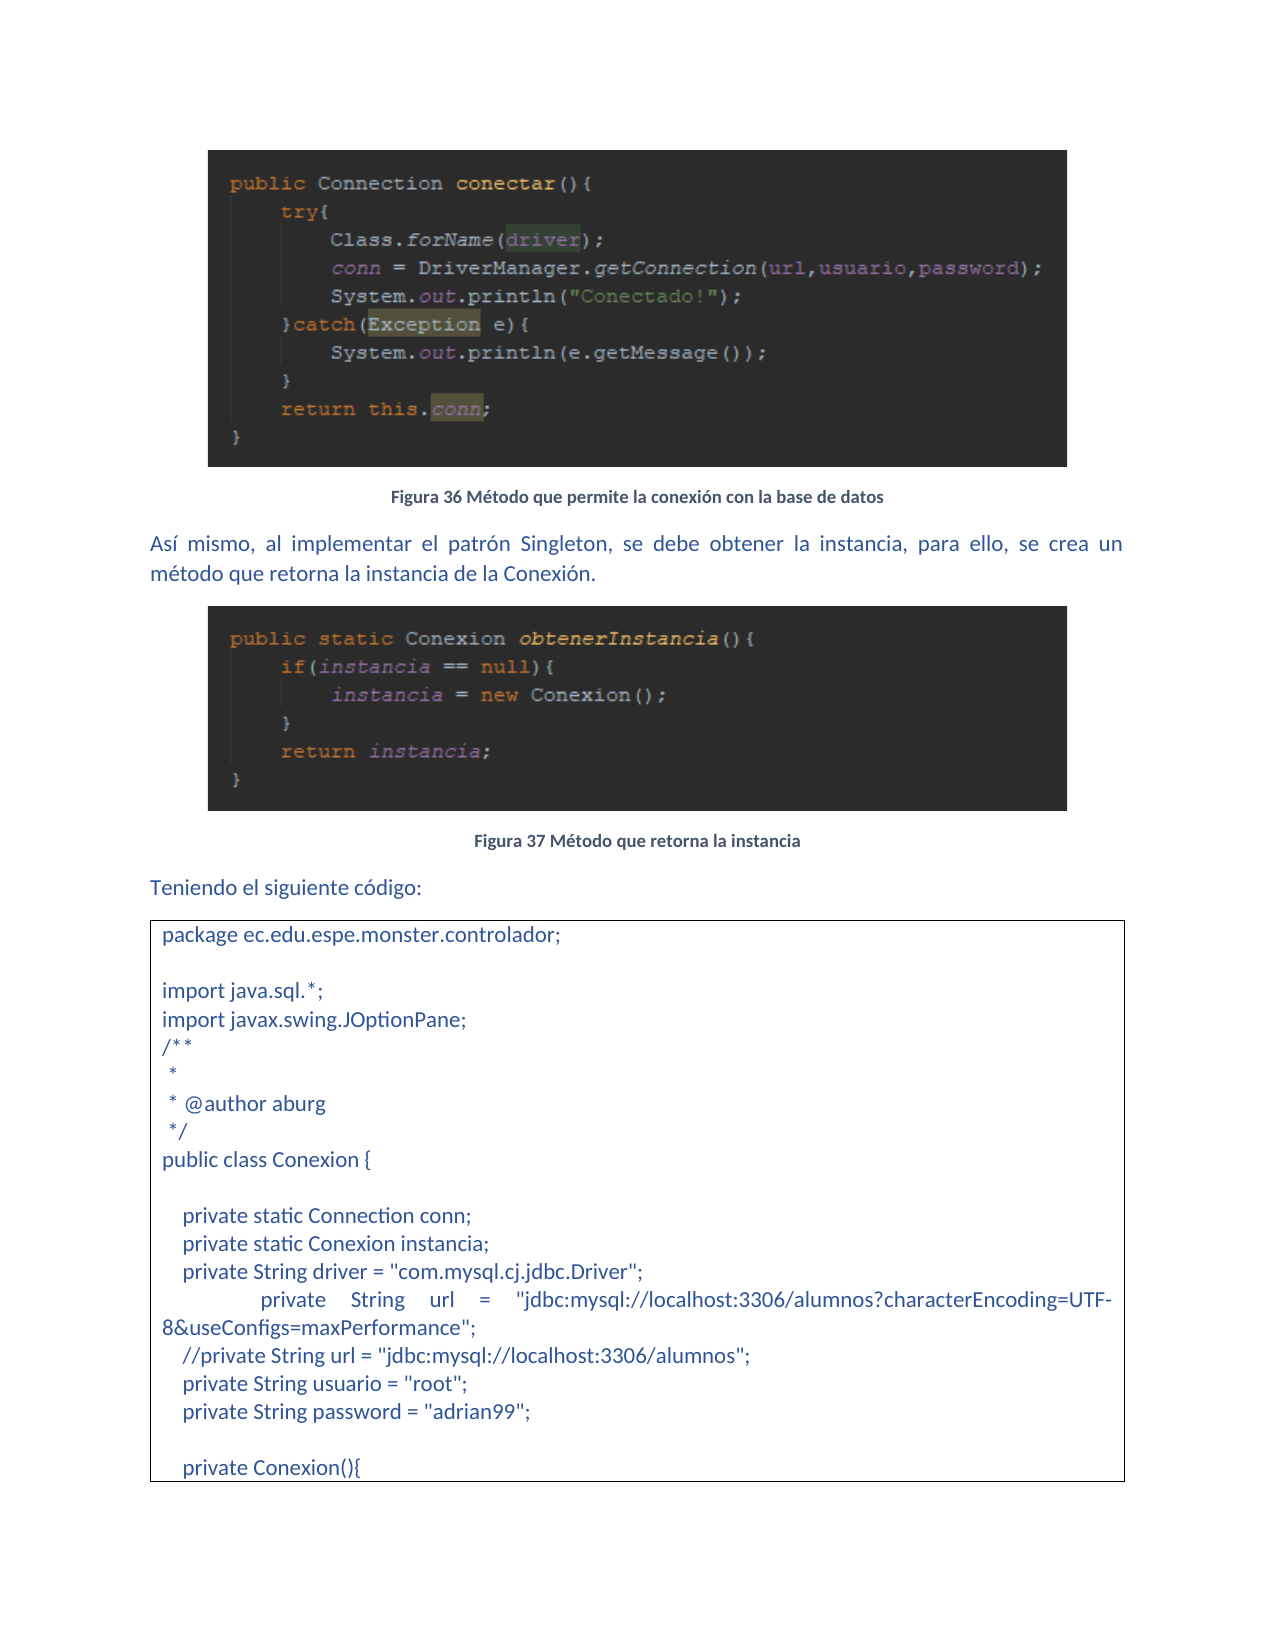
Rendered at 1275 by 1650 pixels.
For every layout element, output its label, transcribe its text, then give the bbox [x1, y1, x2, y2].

text Así mismo, al implementar el patrón Singleton, se debe obtener la instancia, para ello, se crea un método que retorna la instancia de la Conexión. [150, 529, 1125, 588]
picture [207, 606, 1068, 811]
picture [207, 150, 1068, 467]
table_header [151, 921, 1124, 1481]
text Teniendo el siguiente código: [150, 873, 1125, 901]
text Figura 36 Método que permite la conexión con la base de datos [150, 486, 1125, 508]
text Figura 37 Método que retorna la instancia [150, 829, 1125, 852]
